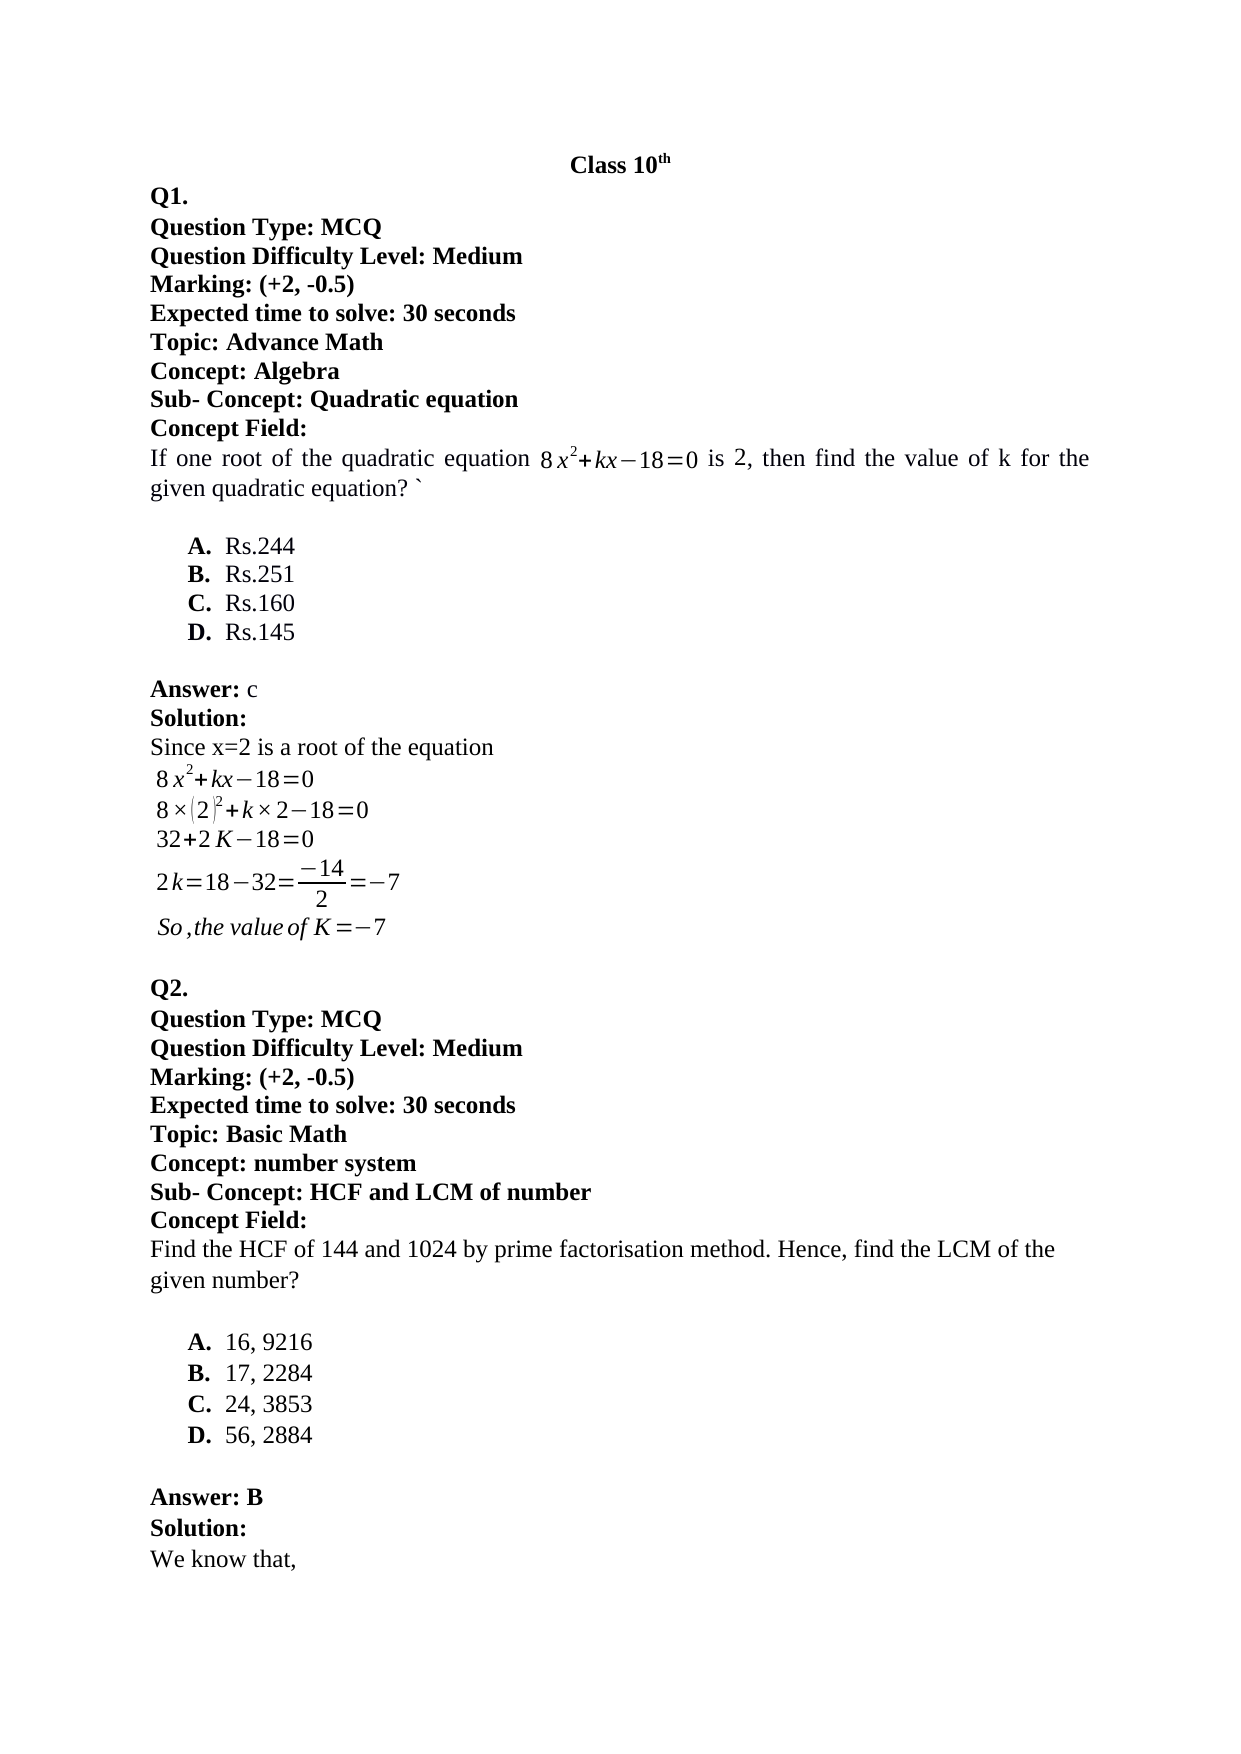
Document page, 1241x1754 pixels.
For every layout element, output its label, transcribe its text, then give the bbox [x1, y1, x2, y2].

list Rs.251 [187, 559, 1090, 588]
text Class 10th [150, 150, 1090, 179]
text Concept: Algebra [150, 356, 1090, 384]
text Solution: [150, 703, 1090, 732]
text Topic: Advance Math [150, 327, 1090, 356]
text Q2. [150, 973, 1090, 1002]
list Rs.160 [187, 588, 1090, 617]
text Answer: B [150, 1482, 1090, 1511]
text Concept Field: [150, 413, 1090, 442]
list Rs.244 [187, 531, 1090, 559]
text If one root of the quadratic equation is , then find the value of k for the given quadratic equation? ` [150, 442, 1090, 502]
list Rs.145 [187, 617, 1090, 646]
text Q1. [150, 181, 1090, 210]
text Expected time to solve: 30 seconds [150, 298, 1090, 327]
text Question Difficulty Level: Medium [150, 241, 1090, 269]
text We know that, [150, 1544, 1090, 1573]
text Expected time to solve: 30 seconds [150, 1090, 1090, 1119]
list 56, 2884 [187, 1420, 1090, 1449]
text Find the HCF of 144 and 1024 by prime factorisation method. Hence, find the LCM of the given number? [150, 1234, 1090, 1294]
text Solution: [150, 1513, 1090, 1542]
text Question Difficulty Level: Medium [150, 1033, 1090, 1062]
text Topic: Basic Math [150, 1119, 1090, 1148]
list 24, 3853 [187, 1389, 1090, 1418]
text Since x=2 is a root of the equation [150, 732, 1090, 761]
text Sub- Concept: Quadratic equation [150, 384, 1090, 413]
text Question Type: MCQ [150, 212, 1090, 241]
text Marking: (+2, -0.5) [150, 269, 1090, 298]
text Question Type: MCQ [150, 1004, 1090, 1033]
text Concept: number system [150, 1148, 1090, 1177]
list 17, 2284 [187, 1358, 1090, 1387]
list 16, 9216 [187, 1327, 1090, 1356]
text Marking: (+2, -0.5) [150, 1062, 1090, 1090]
text Concept Field: [150, 1205, 1090, 1234]
text Sub- Concept: HCF and LCM of number [150, 1177, 1090, 1205]
text Answer: c [150, 674, 1090, 703]
